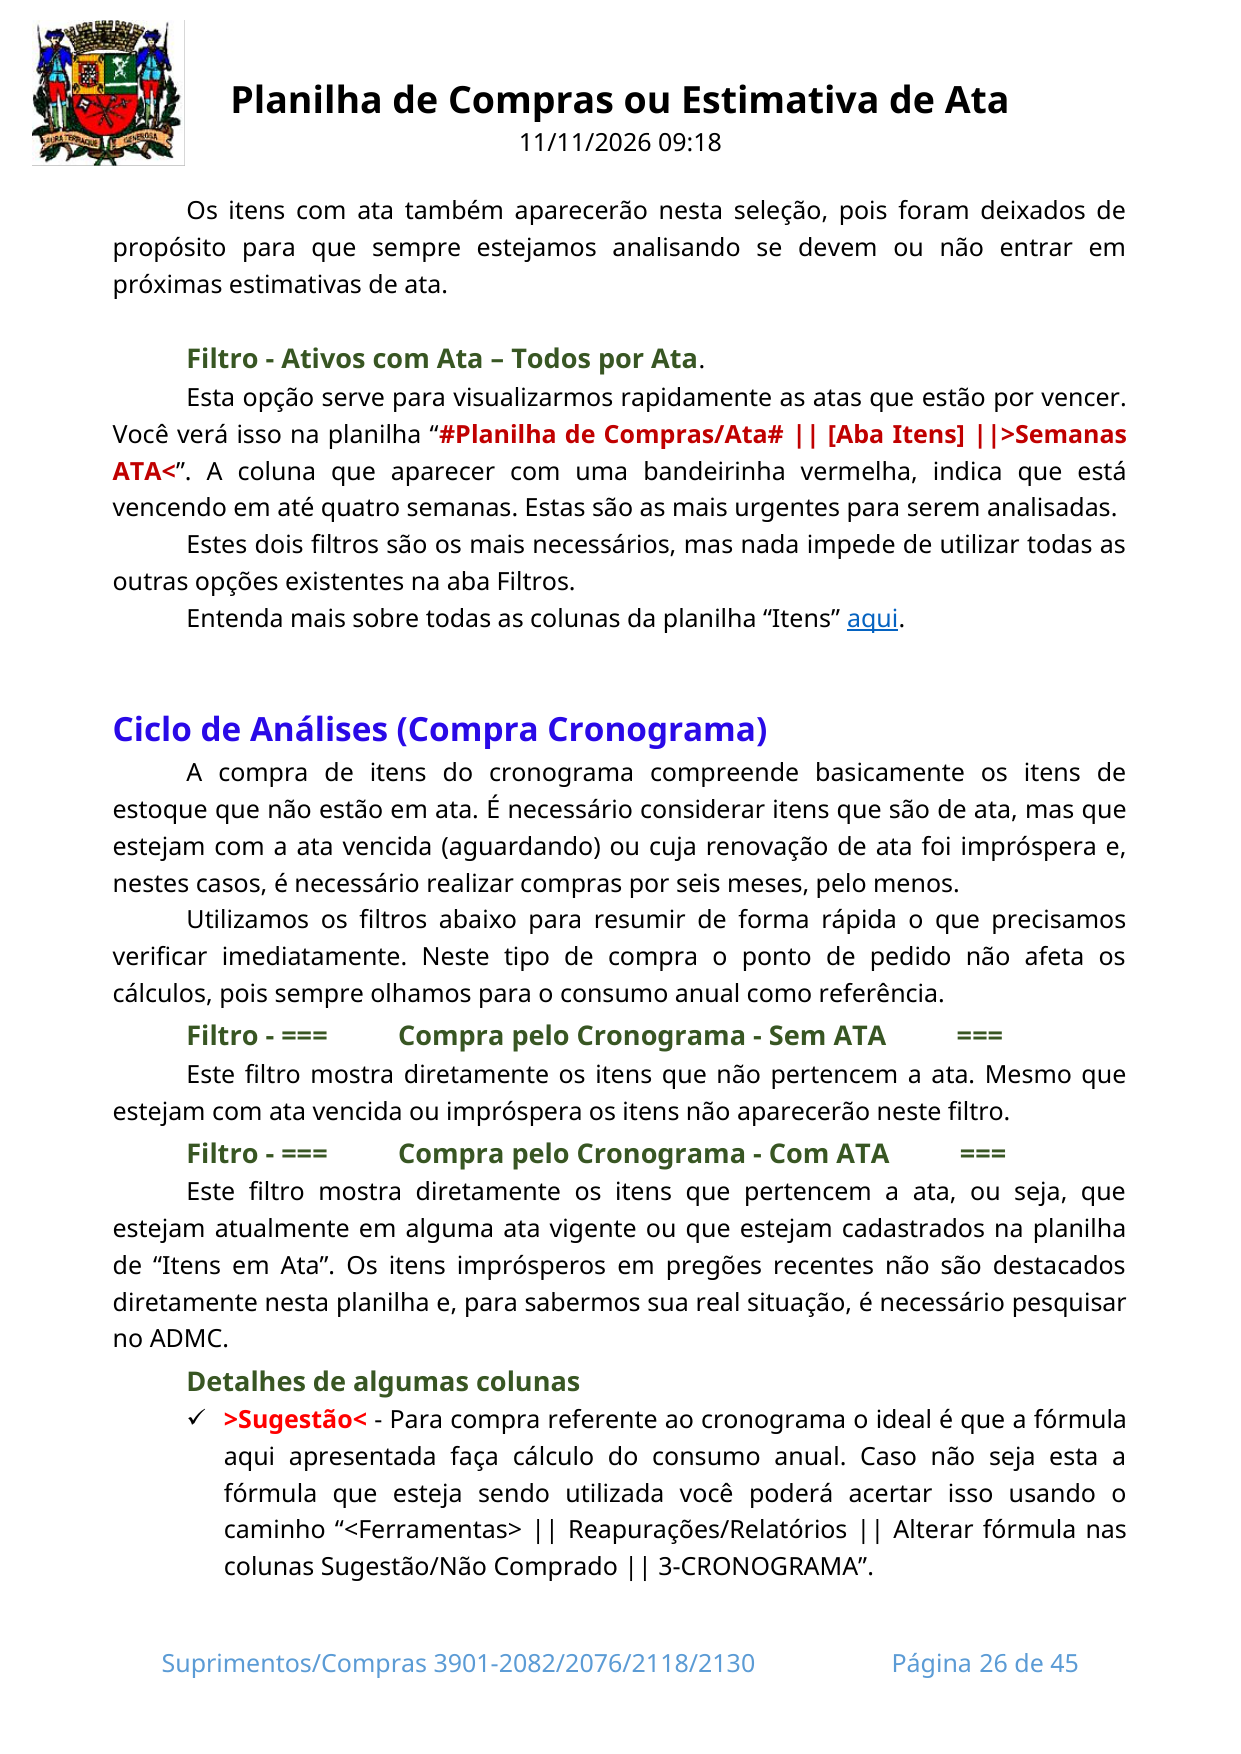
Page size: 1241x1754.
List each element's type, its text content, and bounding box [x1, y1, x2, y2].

text Utilizamos os filtros abaixo para resumir de forma rápida o que precisamos verificar imediatamente. Neste tipo de compra o ponto de pedido não afeta os cálculos, pois sempre olhamos para o consumo anual como referência. [112, 902, 1128, 1010]
picture [32, 20, 186, 168]
subtitle Detalhes de algumas colunas [142, 1362, 1128, 1399]
text Este filtro mostra diretamente os itens que não pertencem a ata. Mesmo que estejam com ata vencida ou impróspera os itens não aparecerão neste filtro. [112, 1056, 1128, 1127]
subtitle Ciclo de Análises (Compra Cronograma) [112, 706, 1128, 752]
text Esta opção serve para visualizarmos rapidamente as atas que estão por vencer. Você verá isso na planilha “#Planilha de Compras/Ata# || [Aba Itens] ||>Semanas ATA<”. A coluna que aparecer com uma bandeirinha vermelha, indica que está vencendo em até quatro semanas. Estas são as mais urgentes para serem analisadas. [112, 380, 1128, 524]
subtitle Filtro - === Compra pelo Cronograma - Com ATA === [142, 1134, 1128, 1171]
text Entenda mais sobre todas as colunas da planilha “Itens” aqui. [112, 600, 1128, 634]
text Os itens com ata também aparecerão nesta seleção, pois foram deixados de propósito para que sempre estejamos analisando se devem ou não entrar em próximas estimativas de ata. [112, 193, 1128, 301]
subtitle Filtro - === Compra pelo Cronograma - Sem ATA === [142, 1017, 1128, 1053]
list >Sugestão< - Para compra referente ao cronograma o ideal é que a fórmula aqui apresentada faça cálculo do consumo anual. Caso não seja esta a fórmula que esteja sendo utilizada você poderá acertar isso usando o caminho “<Ferramentas> || Reapurações/Relatórios || Alterar fórmula nas colunas Sugestão/Não Comprado || 3-CRONOGRAMA”. [186, 1402, 1128, 1583]
text A compra de itens do cronograma compreende basicamente os itens de estoque que não estão em ata. É necessário considerar itens que são de ata, mas que estejam com a ata vencida (aguardando) ou cuja renovação de ata foi impróspera e, nestes casos, é necessário realizar compras por seis meses, pelo menos. [112, 755, 1128, 899]
text Este filtro mostra diretamente os itens que pertencem a ata, ou seja, que estejam atualmente em alguma ata vigente ou que estejam cadastrados na planilha de “Itens em Ata”. Os itens imprósperos em pregões recentes não são destacados diretamente nesta planilha e, para sabermos sua real situação, é necessário pesquisar no ADMC. [112, 1174, 1128, 1355]
text Filtro - Ativos com Ata – Todos por Ata. [112, 340, 1128, 377]
text Estes dois filtros são os mais necessários, mas nada impede de utilizar todas as outras opções existentes na aba Filtros. [112, 527, 1128, 598]
